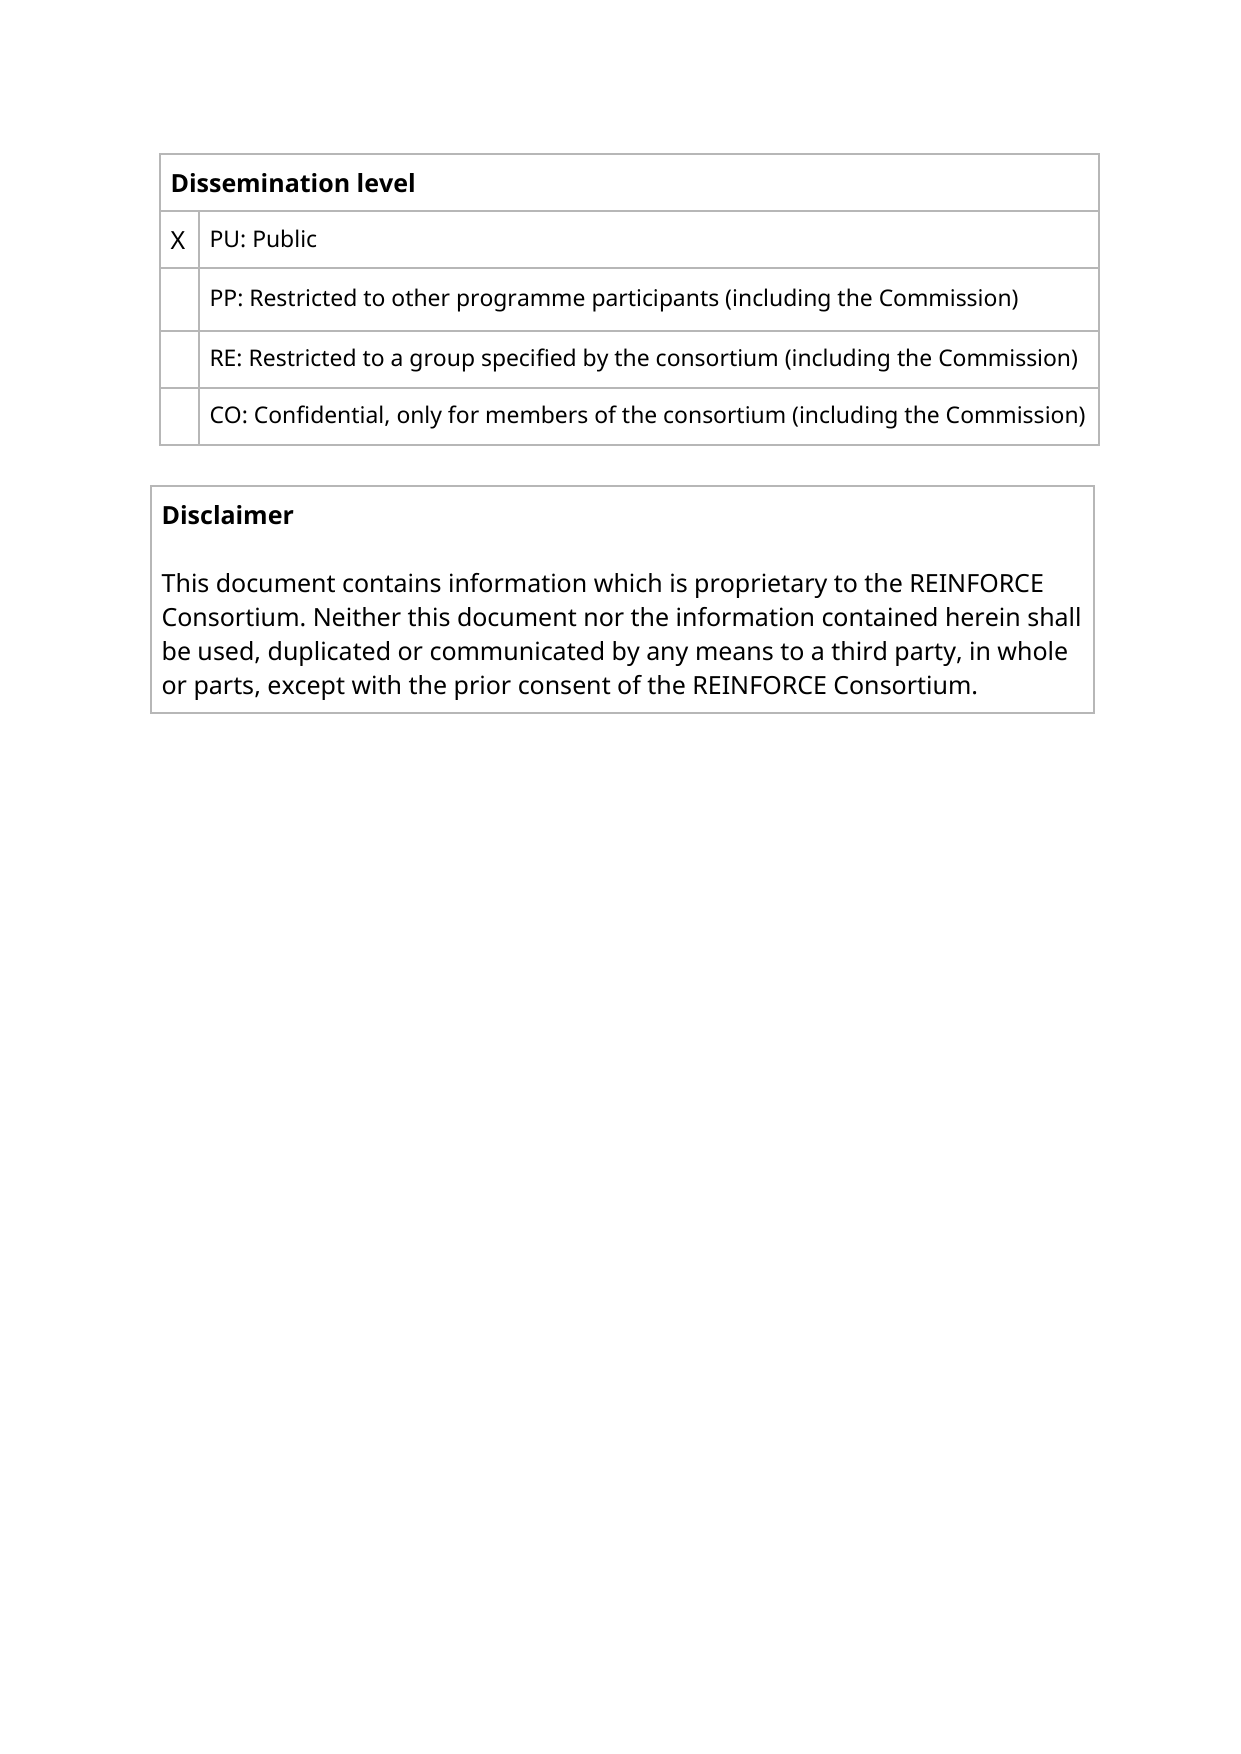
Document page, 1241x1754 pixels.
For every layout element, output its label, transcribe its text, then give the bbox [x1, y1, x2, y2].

table_cell PP: Restricted to other programme participants (including the Commission) [200, 269, 1098, 330]
table_cell [161, 269, 198, 330]
table_cell CO: Confidential, only for members of the consortium (including the Commission) [200, 389, 1098, 444]
table_header Dissemination level [161, 155, 1098, 210]
table_cell RE: Restricted to a group specified by the consortium (including the Commission) [200, 332, 1098, 387]
table_cell [161, 332, 198, 387]
table_header Disclaimer This document contains information which is proprietary to the REINFORCE Consortium. Neither this document nor the information contained herein shall be used, duplicated or communicated by any means to a third party, in whole or parts, except with the prior consent of the REINFORCE Consortium. [152, 487, 1093, 712]
table_cell X [161, 212, 198, 267]
table_cell [161, 389, 198, 444]
table_cell PU: Public [200, 212, 1098, 267]
